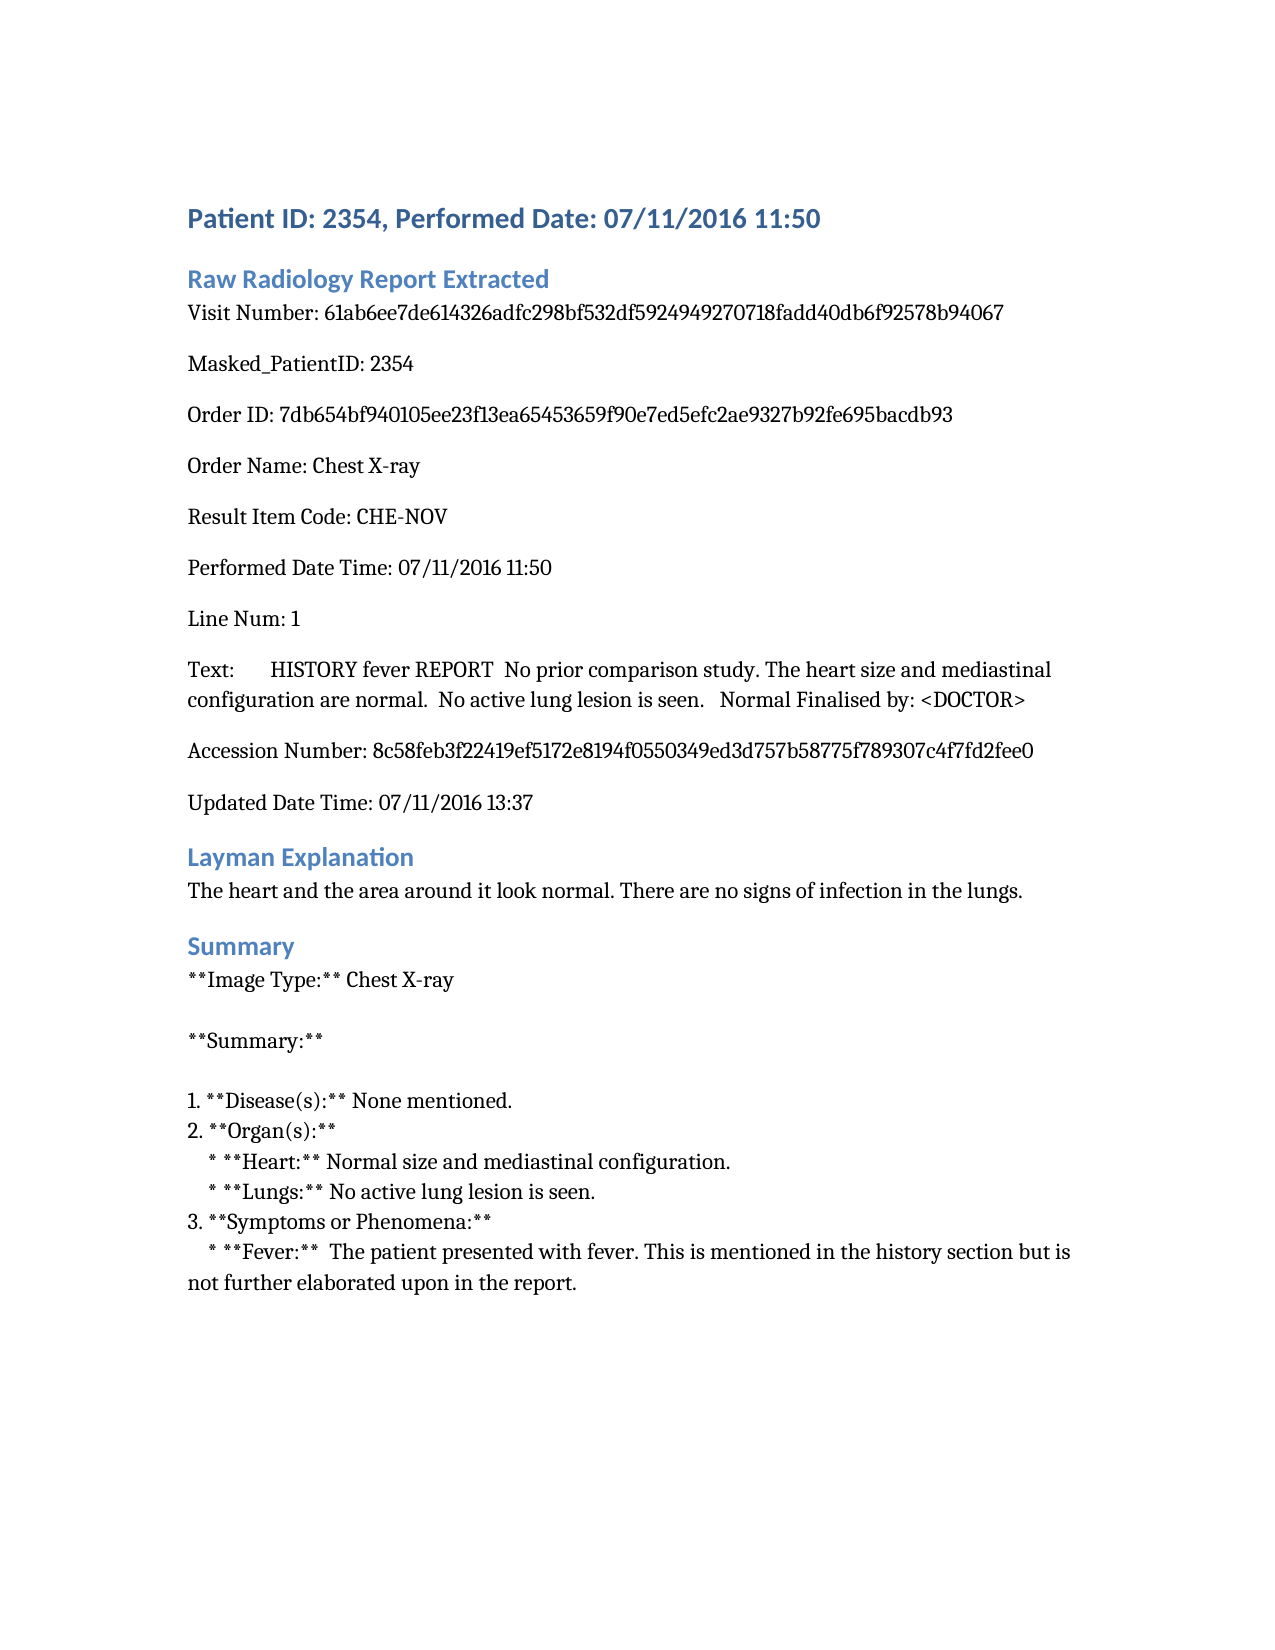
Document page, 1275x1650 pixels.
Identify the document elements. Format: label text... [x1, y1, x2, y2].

text Updated Date Time: 07/11/2016 13:37 [187, 789, 1087, 816]
text Result Item Code: CHE-NOV [187, 504, 1087, 530]
text Performed Date Time: 07/11/2016 11:50 [187, 555, 1087, 581]
text Order ID: 7db654bf940105ee23f13ea65453659f90e7ed5efc2ae9327b92fe695bacdb93 [187, 402, 1087, 428]
text The heart and the area around it look normal. There are no signs of infection in the lungs. [187, 878, 1087, 904]
text **Image Type:** Chest X-ray **Summary:** 1. **Disease(s):** None mentioned. 2. **Organ(s):** * **Heart:** Normal size and mediastinal configuration. * **Lungs:** No active lung lesion is seen. 3. **Symptoms or Phenomena:** * **Fever:** The patient presented with fever. This is mentioned in the history section but is not further elaborated upon in the report. [187, 967, 1087, 1296]
text Masked_PatientID: 2354 [187, 351, 1087, 377]
text Order Name: Chest X-ray [187, 453, 1087, 479]
text Line Num: 1 [187, 606, 1087, 632]
subtitle Layman Explanation [187, 840, 1087, 873]
text Text: HISTORY fever REPORT No prior comparison study. The heart size and mediastinal configuration are normal. No active lung lesion is seen. Normal Finalised by: <DOCTOR> [187, 657, 1087, 713]
subtitle Summary [187, 929, 1087, 962]
text Visit Number: 61ab6ee7de614326adfc298bf532df5924949270718fadd40db6f92578b94067 [187, 300, 1087, 326]
text Accession Number: 8c58feb3f22419ef5172e8194f0550349ed3d757b58775f789307c4f7fd2fee0 [187, 738, 1087, 764]
subtitle Raw Radiology Report Extracted [187, 262, 1087, 295]
subtitle Patient ID: 2354, Performed Date: 07/11/2016 11:50 [187, 200, 1087, 236]
